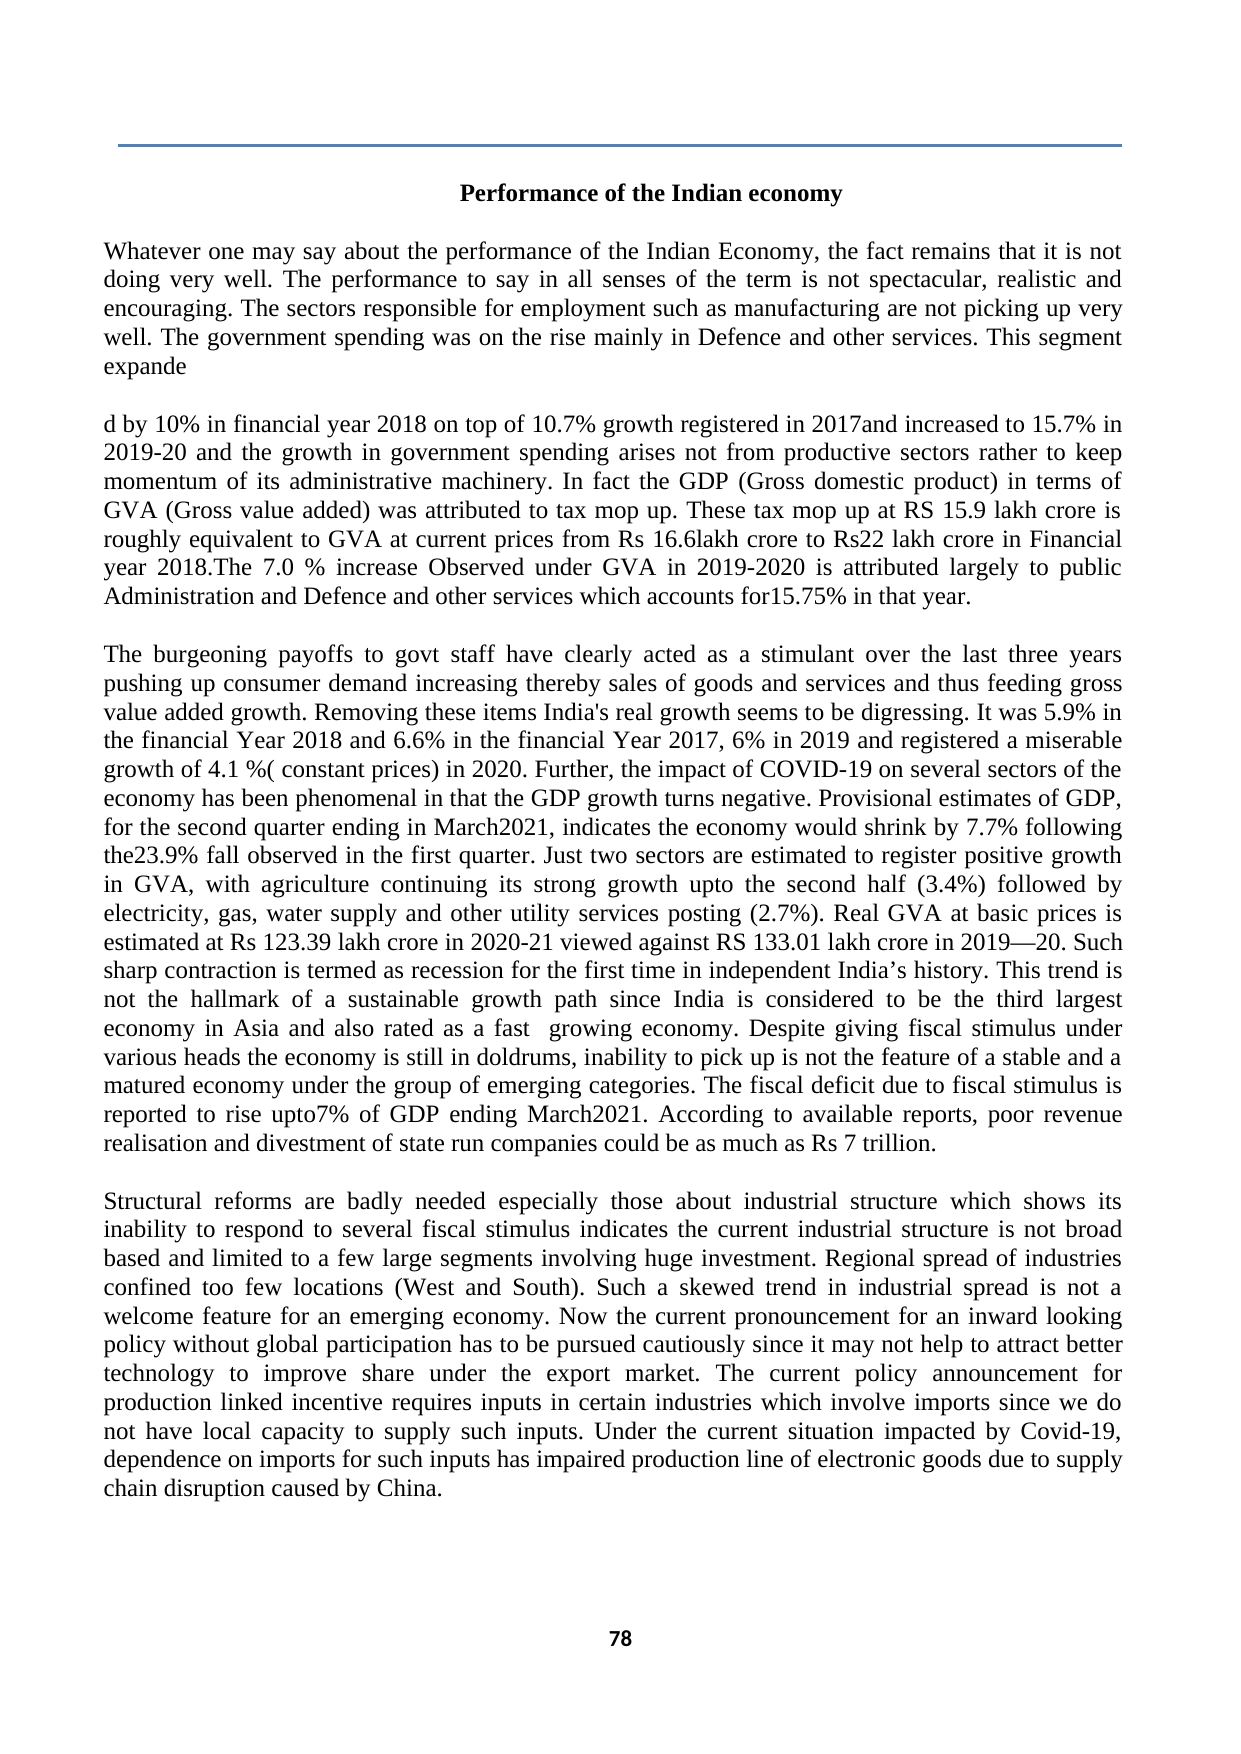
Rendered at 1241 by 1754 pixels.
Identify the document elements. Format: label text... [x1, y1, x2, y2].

text Structural reforms are badly needed especially those about industrial structure which shows its inability to respond to several fiscal stimulus indicates the current industrial structure is not broad based and limited to a few large segments involving huge investment. Regional spread of industries confined too few locations (West and South). Such a skewed trend in industrial spread is not a welcome feature for an emerging economy. Now the current pronouncement for an inward looking policy without global participation has to be pursued cautiously since it may not help to attract better technology to improve share under the export market. The current policy announcement for production linked incentive requires inputs in certain industries which involve imports since we do not have local capacity to supply such inputs. Under the current situation impacted by Covid-19, dependence on imports for such inputs has impaired production line of electronic goods due to supply chain disruption caused by China. [103, 1186, 1123, 1502]
text The burgeoning payoffs to govt staff have clearly acted as a stimulant over the last three years pushing up consumer demand increasing thereby sales of goods and services and thus feeding gross value added growth. Removing these items India's real growth seems to be digressing. It was 5.9% in the financial Year 2018 and 6.6% in the financial Year 2017, 6% in 2019 and registered a miserable growth of 4.1 %( constant prices) in 2020. Further, the impact of COVID-19 on several sectors of the economy has been phenomenal in that the GDP growth turns negative. Provisional estimates of GDP, for the second quarter ending in March2021, indicates the economy would shrink by 7.7% following the23.9% fall observed in the first quarter. Just two sectors are estimated to register positive growth in GVA, with agriculture continuing its strong growth upto the second half (3.4%) followed by electricity, gas, water supply and other utility services posting (2.7%). Real GVA at basic prices is estimated at Rs 123.39 lakh crore in 2020-21 viewed against RS 133.01 lakh crore in 2019—20. Such sharp contraction is termed as recession for the first time in independent India’s history. This trend is not the hallmark of a sustainable growth path since India is considered to be the third largest economy in Asia and also rated as a fast growing economy. Despite giving fiscal stimulus under various heads the economy is still in doldrums, inability to pick up is not the feature of a stable and a matured economy under the group of emerging categories. The fiscal deficit due to fiscal stimulus is reported to rise upto7% of GDP ending March2021. According to available reports, poor revenue realisation and divestment of state run companies could be as much as Rs 7 trillion. [103, 639, 1123, 1157]
subtitle Performance of the Indian economy [103, 178, 1123, 207]
text Whatever one may say about the performance of the Indian Economy, the fact remains that it is not doing very well. The performance to say in all senses of the term is not spectacular, realistic and encouraging. The sectors responsible for employment such as manufacturing are not picking up very well. The government spending was on the rise mainly in Defence and other services. This segment expande [103, 236, 1123, 379]
text d by 10% in financial year 2018 on top of 10.7% growth registered in 2017and increased to 15.7% in 2019-20 and the growth in government spending arises not from productive sectors rather to keep momentum of its administrative machinery. In fact the GDP (Gross domestic product) in terms of GVA (Gross value added) was attributed to tax mop up. These tax mop up at RS 15.9 lakh crore is roughly equivalent to GVA at current prices from Rs 16.6lakh crore to Rs22 lakh crore in Financial year 2018.The 7.0 % increase Observed under GVA in 2019-2020 is attributed largely to public Administration and Defence and other services which accounts for15.75% in that year. [103, 409, 1123, 610]
